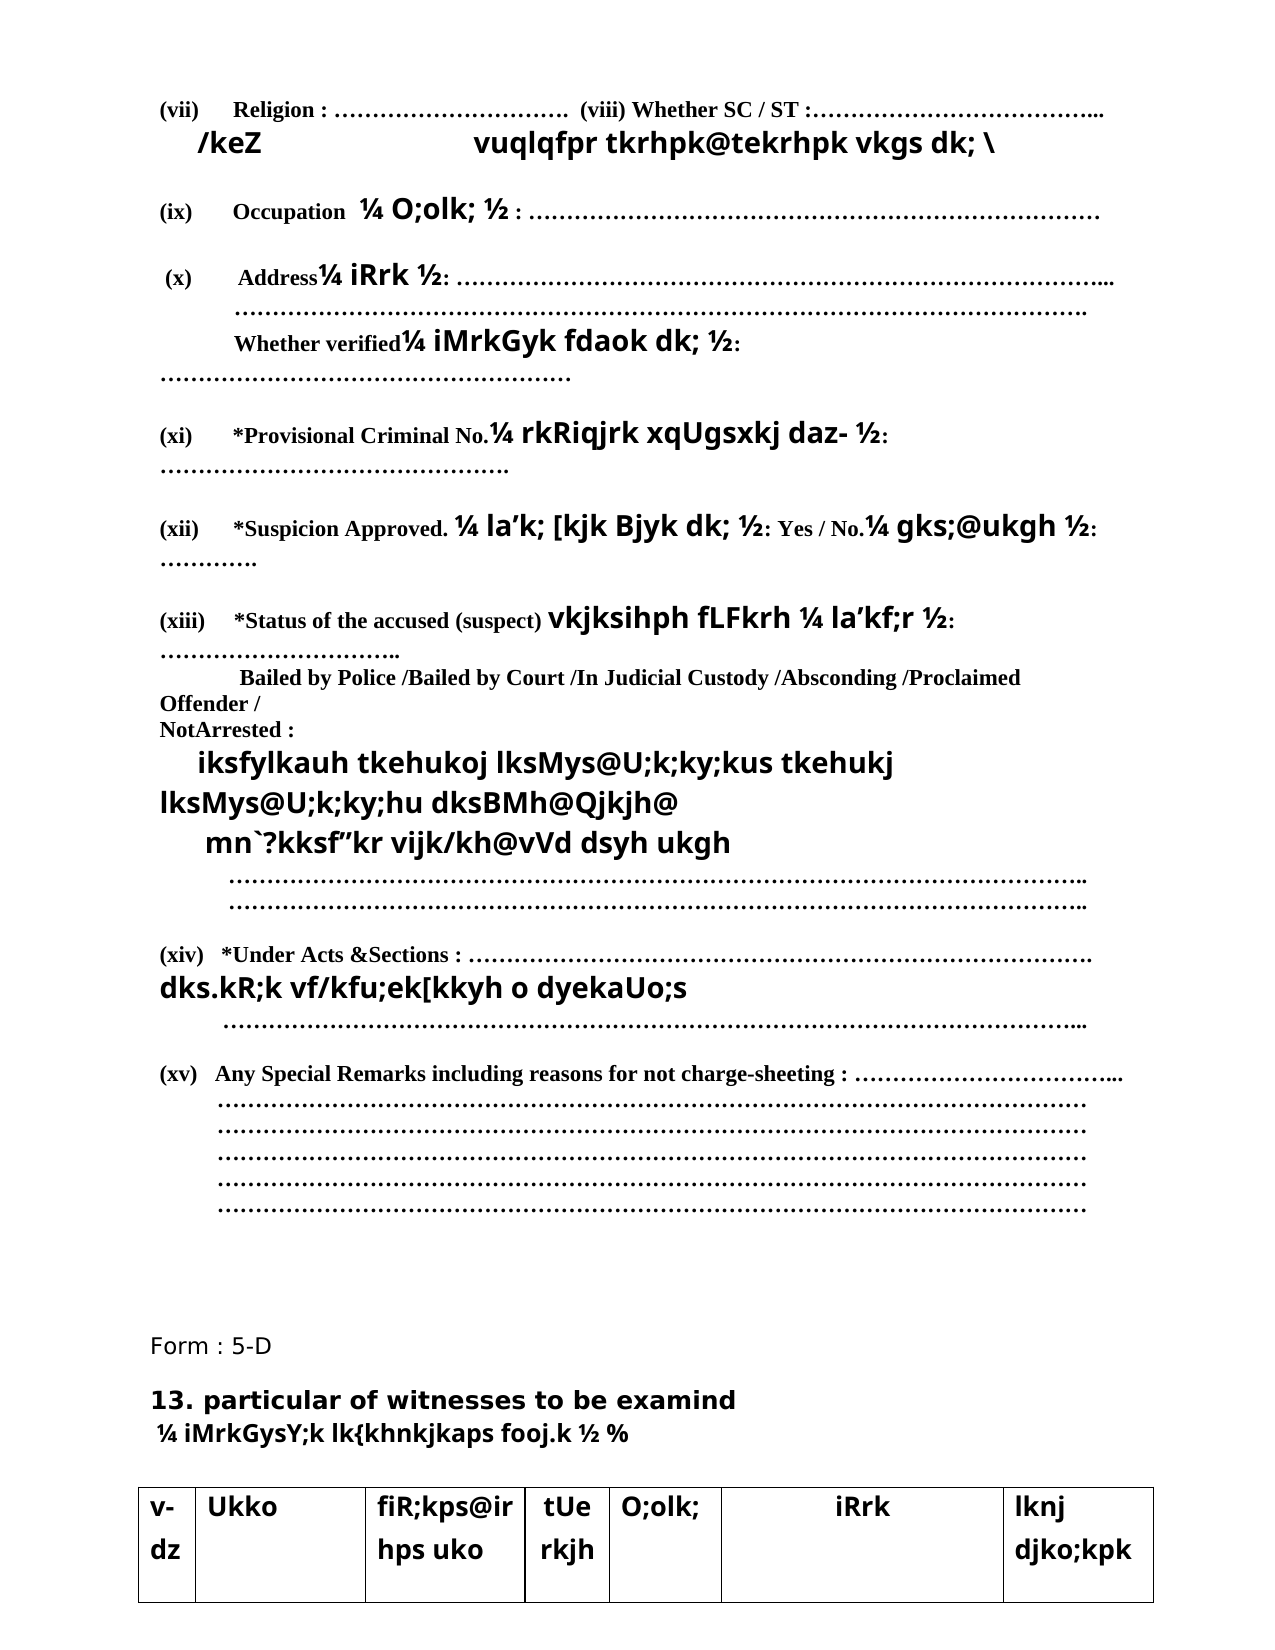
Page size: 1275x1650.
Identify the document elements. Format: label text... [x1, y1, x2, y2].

list …………………………………………………………………………………………………… [159, 1139, 1125, 1165]
list …………………………………………………………………………………………………… [159, 1086, 1125, 1112]
list (xv) Any Special Remarks including reasons for not charge-sheeting : ……………………………... [159, 1059, 1125, 1086]
list NotArrested : [159, 716, 1125, 743]
list (x) Address¼ iRrk ½: …………………………………………………………………………... [159, 254, 1125, 294]
list /keZ vuqlqfpr tkrhpk@tekrhpk vkgs dk; \ [159, 122, 1125, 162]
list ………………………………………………………………………………………………….. [159, 888, 1125, 914]
table_header v-dz- [139, 1488, 195, 1602]
table_header fiR;kps@irhps uko [366, 1488, 524, 1602]
list Bailed by Police /Bailed by Court /In Judicial Custody /Absconding /Proclaimed Offender / [159, 664, 1125, 716]
list ………………………………………………………………………………………………….. [159, 862, 1125, 888]
list mn`?kksf”kr vijk/kh@vVd dsyh ukgh [159, 822, 1125, 862]
list (xii) *Suspicion Approved. ¼ la’k; [kjk Bjyk dk; ½: Yes / No.¼ gks;@ukgh ½: …………. [159, 505, 1125, 571]
table_header Ukko [196, 1488, 365, 1602]
table_header O;olk; [610, 1488, 721, 1602]
table_header tUe rkjh[k @ o"kZ [526, 1488, 609, 1602]
list …………………………………………………………………………………………………… [159, 1165, 1125, 1191]
list (xiv) *Under Acts &Sections : ………………………………………………………………………. [159, 941, 1125, 967]
list …………………………………………………………………………………………………... [159, 1007, 1125, 1033]
text Form : 5-D [150, 1305, 1125, 1360]
list dks.kR;k vf/kfu;ek[kkyh o dyekaUo;s [159, 967, 1125, 1007]
list (ix) Occupation ¼ O;olk; ½ : ………………………………………………………………… [159, 188, 1125, 228]
list (vii) Religion : …………………………. (viii) Whether SC / ST :………………………………... [159, 96, 1125, 122]
text 13. particular of witnesses to be examind [150, 1387, 1125, 1416]
list iksfylkauh tkehukoj lksMys@U;k;ky;kus tkehukj lksMys@U;k;ky;hu dksBMh@Qjkjh@ [159, 743, 1125, 822]
text ¼ iMrkGysY;k lk{khnkjkaps fooj.k ½ % [150, 1416, 1125, 1450]
list (xiii) *Status of the accused (suspect) vkjksihph fLFkrh ¼ la’kf;r ½: ………………………….. [159, 598, 1125, 664]
table_header iRrk [722, 1488, 1003, 1602]
list …………………………………………………………………………………………………… [159, 1191, 1125, 1218]
list …………………………………………………………………………………………………… [159, 1112, 1125, 1139]
list (xi) *Provisional Criminal No.¼ rkRiqjrk xqUgsxkj daz- ½: ………………………………………. [159, 413, 1125, 479]
list …………………………………………………………………………………………………. [159, 294, 1125, 320]
list Whether verified¼ iMrkGyk fdaok dk; ½: ……………………………………………… [159, 320, 1125, 386]
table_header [1004, 1488, 1153, 1602]
